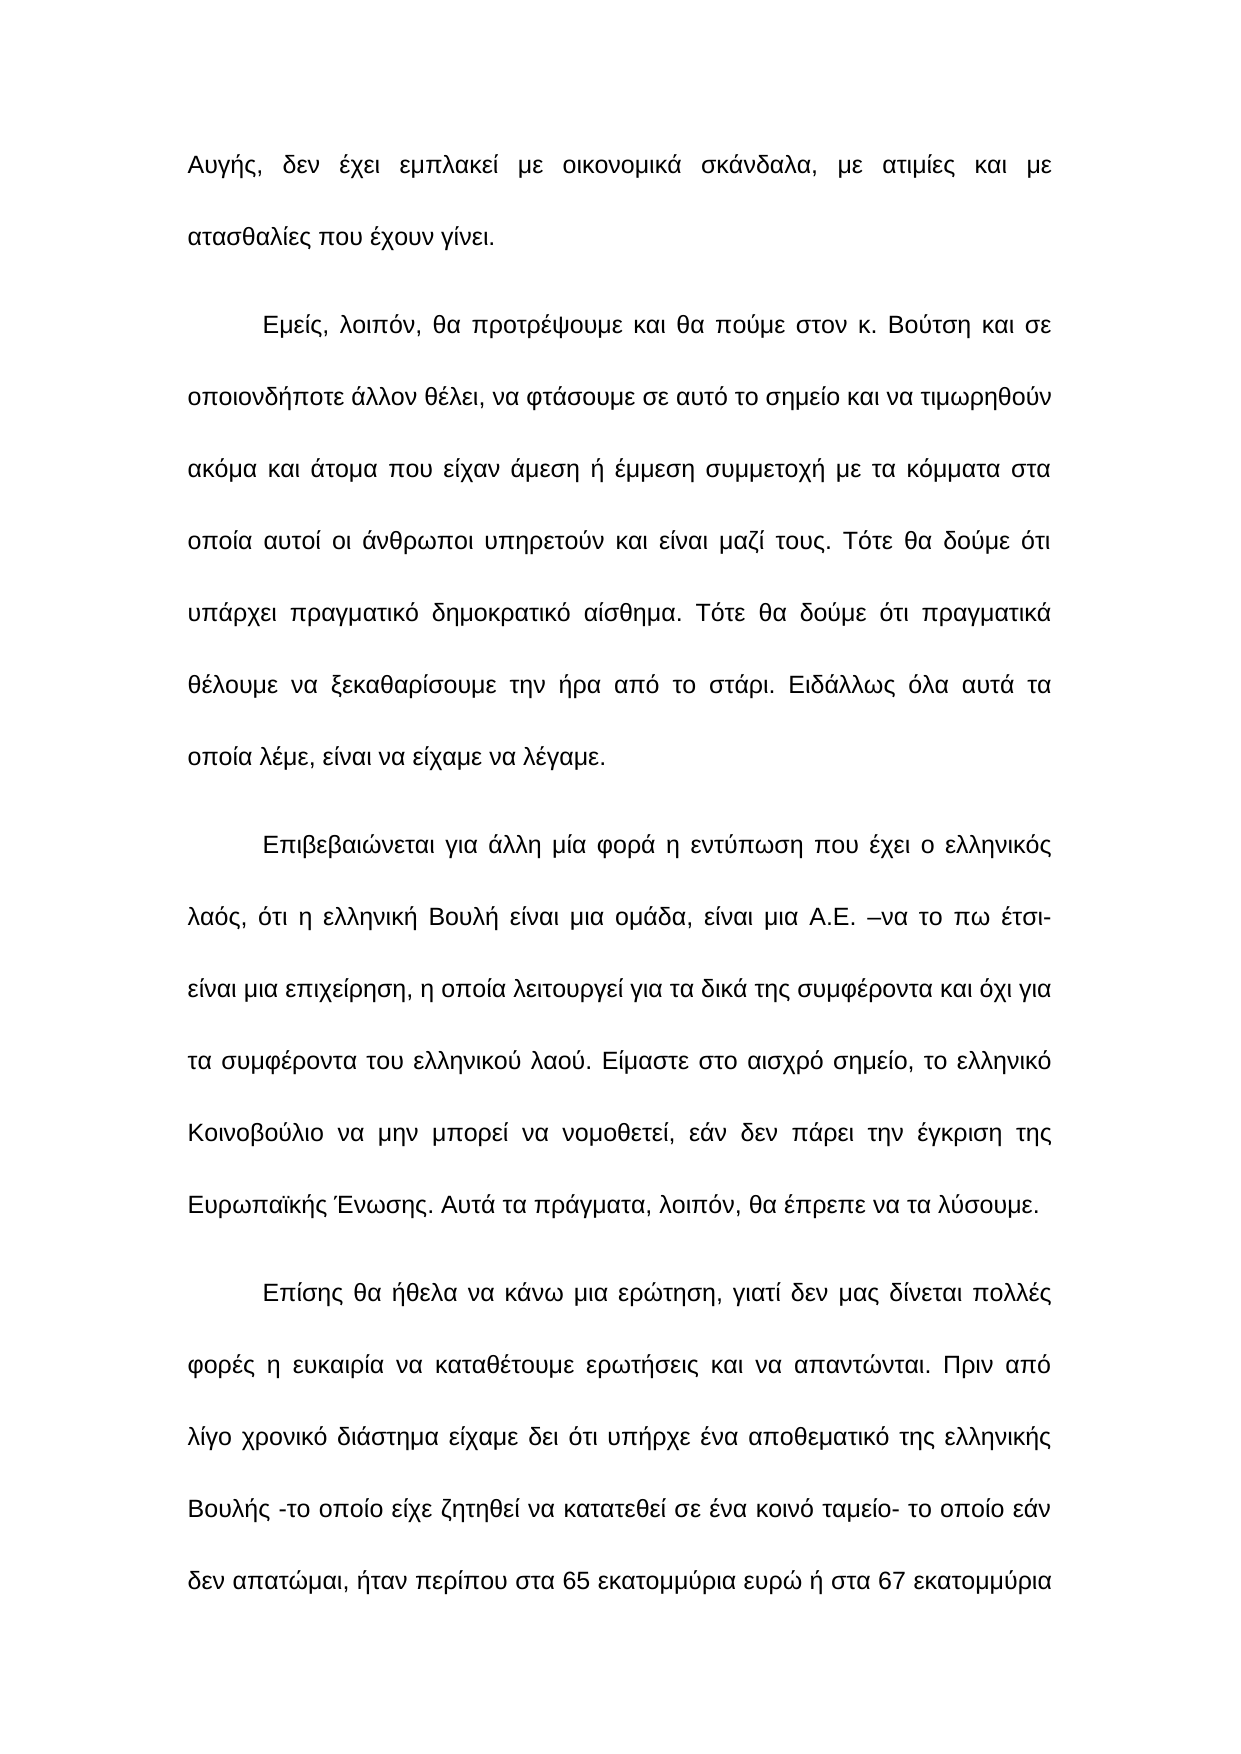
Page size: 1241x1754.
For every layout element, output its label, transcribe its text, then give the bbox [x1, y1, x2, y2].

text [187, 1278, 1053, 1594]
text Επιβεβαιώνεται για άλλη μία φορά η εντύπωση που έχει ο ελληνικός λαός, ότι η ελληνική Βουλή είναι μια ομάδα, είναι μια Α.Ε. –να το πω έτσι- είναι μια επιχείρηση, η οποία λειτουργεί για τα δικά της συμφέροντα και όχι για τα συμφέροντα του ελληνικού λαού. Είμαστε στο αισχρό σημείο, το ελληνικό Κοινοβούλιο να μην μπορεί να νομοθετεί, εάν δεν πάρει την έγκριση της Ευρωπαϊκής Ένωσης. Αυτά τα πράγματα, λοιπόν, θα έπρεπε να τα λύσουμε. [187, 830, 1053, 1218]
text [187, 150, 1053, 251]
text Εμείς, λοιπόν, θα προτρέψουμε και θα πούμε στον κ. Βούτση και σε οποιονδήποτε άλλον θέλει, να φτάσουμε σε αυτό το σημείο και να τιμωρηθούν ακόμα και άτομα που είχαν άμεση ή έμμεση συμμετοχή με τα κόμματα στα οποία αυτοί οι άνθρωποι υπηρετούν και είναι μαζί τους. Τότε θα δούμε ότι υπάρχει πραγματικό δημοκρατικό αίσθημα. Τότε θα δούμε ότι πραγματικά θέλουμε να ξεκαθαρίσουμε την ήρα από το στάρι. Ειδάλλως όλα αυτά τα οποία λέμε, είναι να είχαμε να λέγαμε. [187, 310, 1053, 770]
